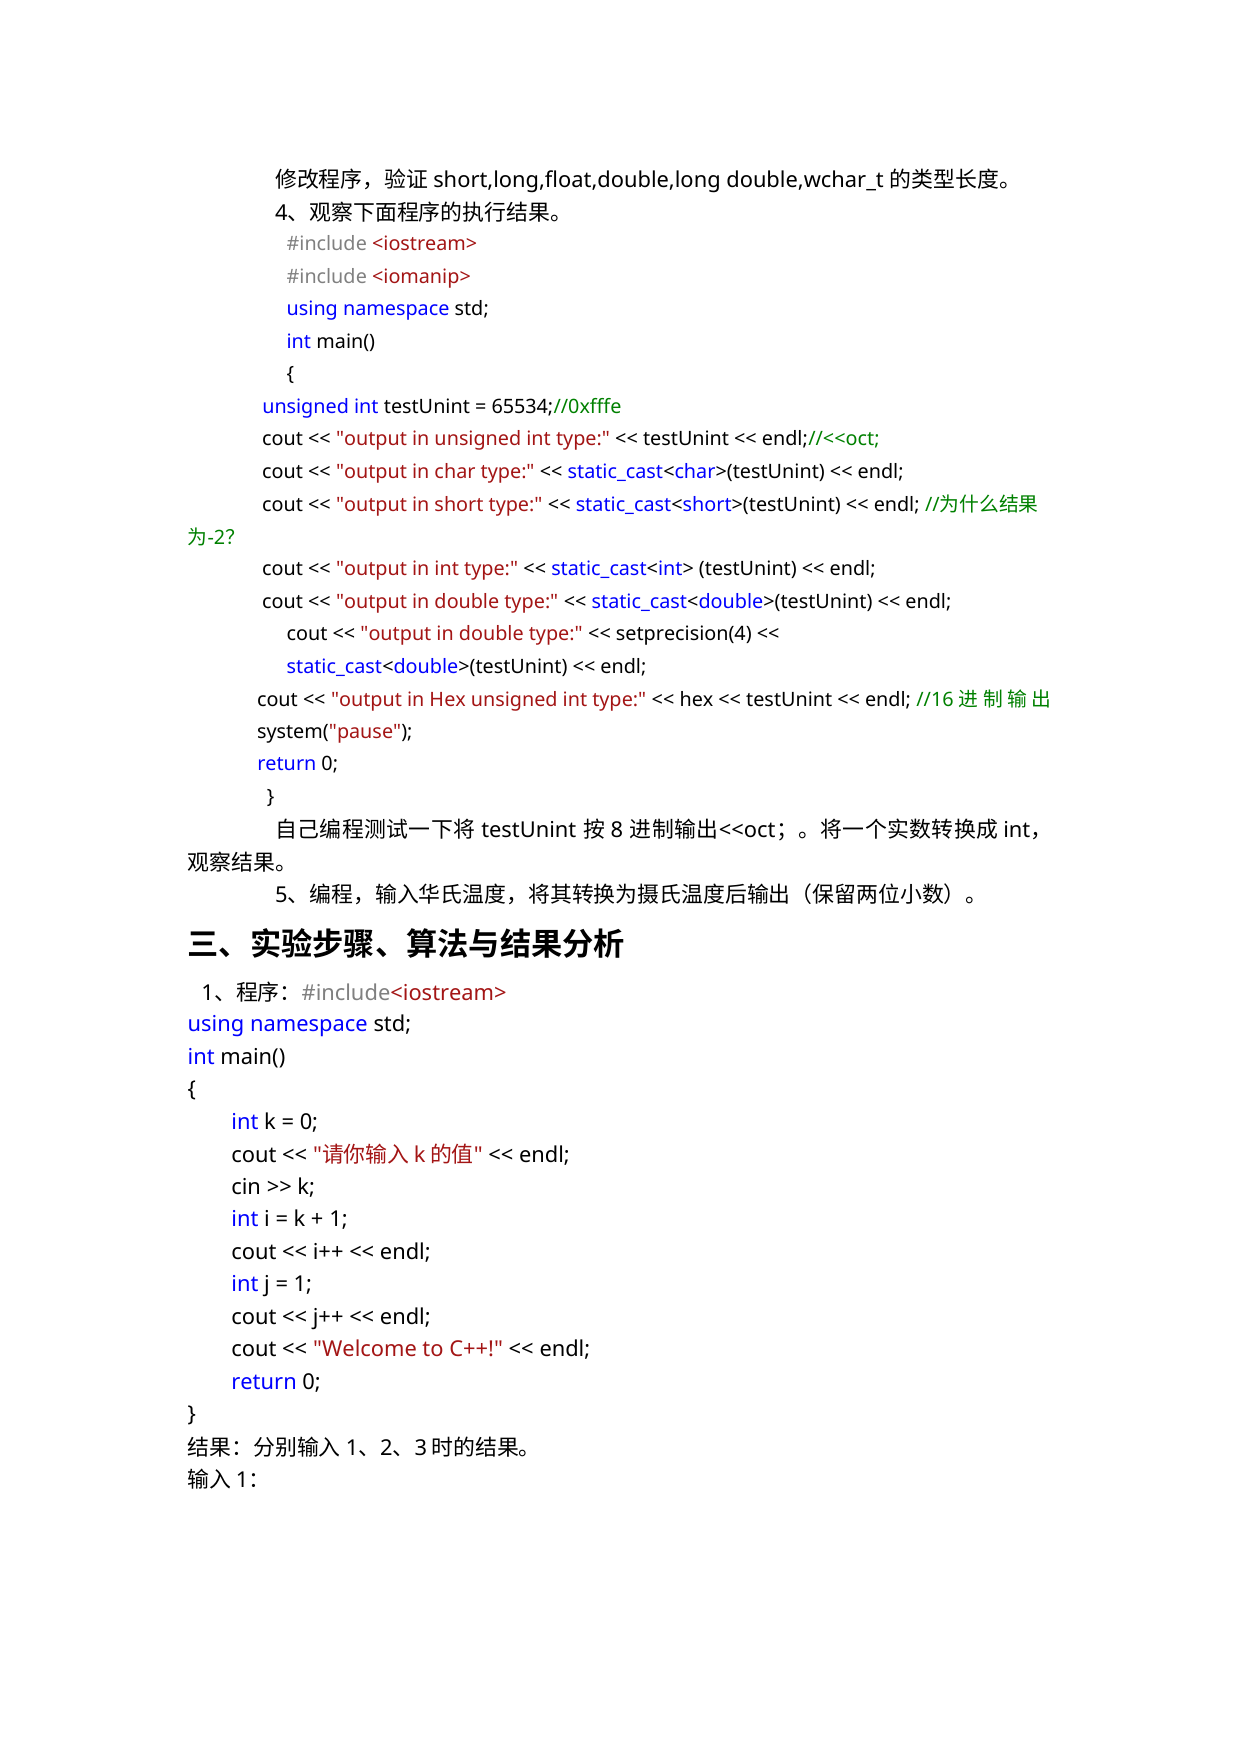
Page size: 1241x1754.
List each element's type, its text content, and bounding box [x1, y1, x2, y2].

text 5、编程，输入华氏温度，将其转换为摄氏温度后输出（保留两位小数）。 [187, 877, 1053, 909]
text int j = 1; [187, 1267, 1053, 1299]
text cout << "Welcome to C++!" << endl; [187, 1332, 1053, 1364]
text 三、实验步骤、算法与结果分析 [187, 909, 1053, 974]
text 4、观察下面程序的执行结果。 [187, 194, 1053, 227]
text 1、程序：#include<iostream> [187, 974, 1053, 1007]
text 结果：分别输入 1、2、3时的结果。 [187, 1429, 1053, 1462]
text 输入1： [187, 1462, 1053, 1494]
text int k = 0; [187, 1104, 1053, 1137]
text return 0; [187, 747, 1053, 779]
text cout << "output in double type:" << setprecision(4) << static_cast<double>(testUnint) << endl; [187, 617, 1053, 682]
text cout << "output in Hex unsigned int type:" << hex << testUnint << endl; //16 进 制 输 出 [187, 682, 1053, 714]
text { [187, 1072, 1053, 1104]
text cout << "output in char type:" << static_cast<char>(testUnint) << endl; [187, 454, 1053, 487]
text #include <iomanip> [187, 259, 1053, 292]
text unsigned int testUnint = 65534;//0xfffe [187, 389, 1053, 422]
text { [187, 357, 1053, 389]
text return 0; [187, 1364, 1053, 1397]
text cout << "output in unsigned int type:" << testUnint << endl;//<<oct; [187, 422, 1053, 454]
text int main() [187, 324, 1053, 357]
text cout << "output in int type:" << static_cast<int> (testUnint) << endl; [187, 552, 1053, 584]
text cin >> k; [187, 1169, 1053, 1202]
text 修改程序，验证 short,long,float,double,long double,wchar_t 的类型长度。 [187, 162, 1053, 194]
text } [187, 1397, 1053, 1429]
text cout << j++ << endl; [187, 1299, 1053, 1332]
text int i = k + 1; [187, 1202, 1053, 1234]
text } [187, 779, 1053, 812]
text int main() [187, 1039, 1053, 1072]
text using namespace std; [187, 292, 1053, 324]
text system("pause"); [187, 714, 1053, 747]
text 自己编程测试一下将 testUnint 按 8 进制输出<<oct；。将一个实数转换成int，观察结果。 [187, 812, 1053, 877]
text cout << "请你输入k的值" << endl; [187, 1137, 1053, 1169]
text cout << i++ << endl; [187, 1234, 1053, 1267]
text using namespace std; [187, 1007, 1053, 1039]
text cout << "output in double type:" << static_cast<double>(testUnint) << endl; [187, 584, 1053, 617]
text cout << "output in short type:" << static_cast<short>(testUnint) << endl; //为什么结果为-2？ [187, 487, 1053, 552]
text #include <iostream> [187, 227, 1053, 259]
